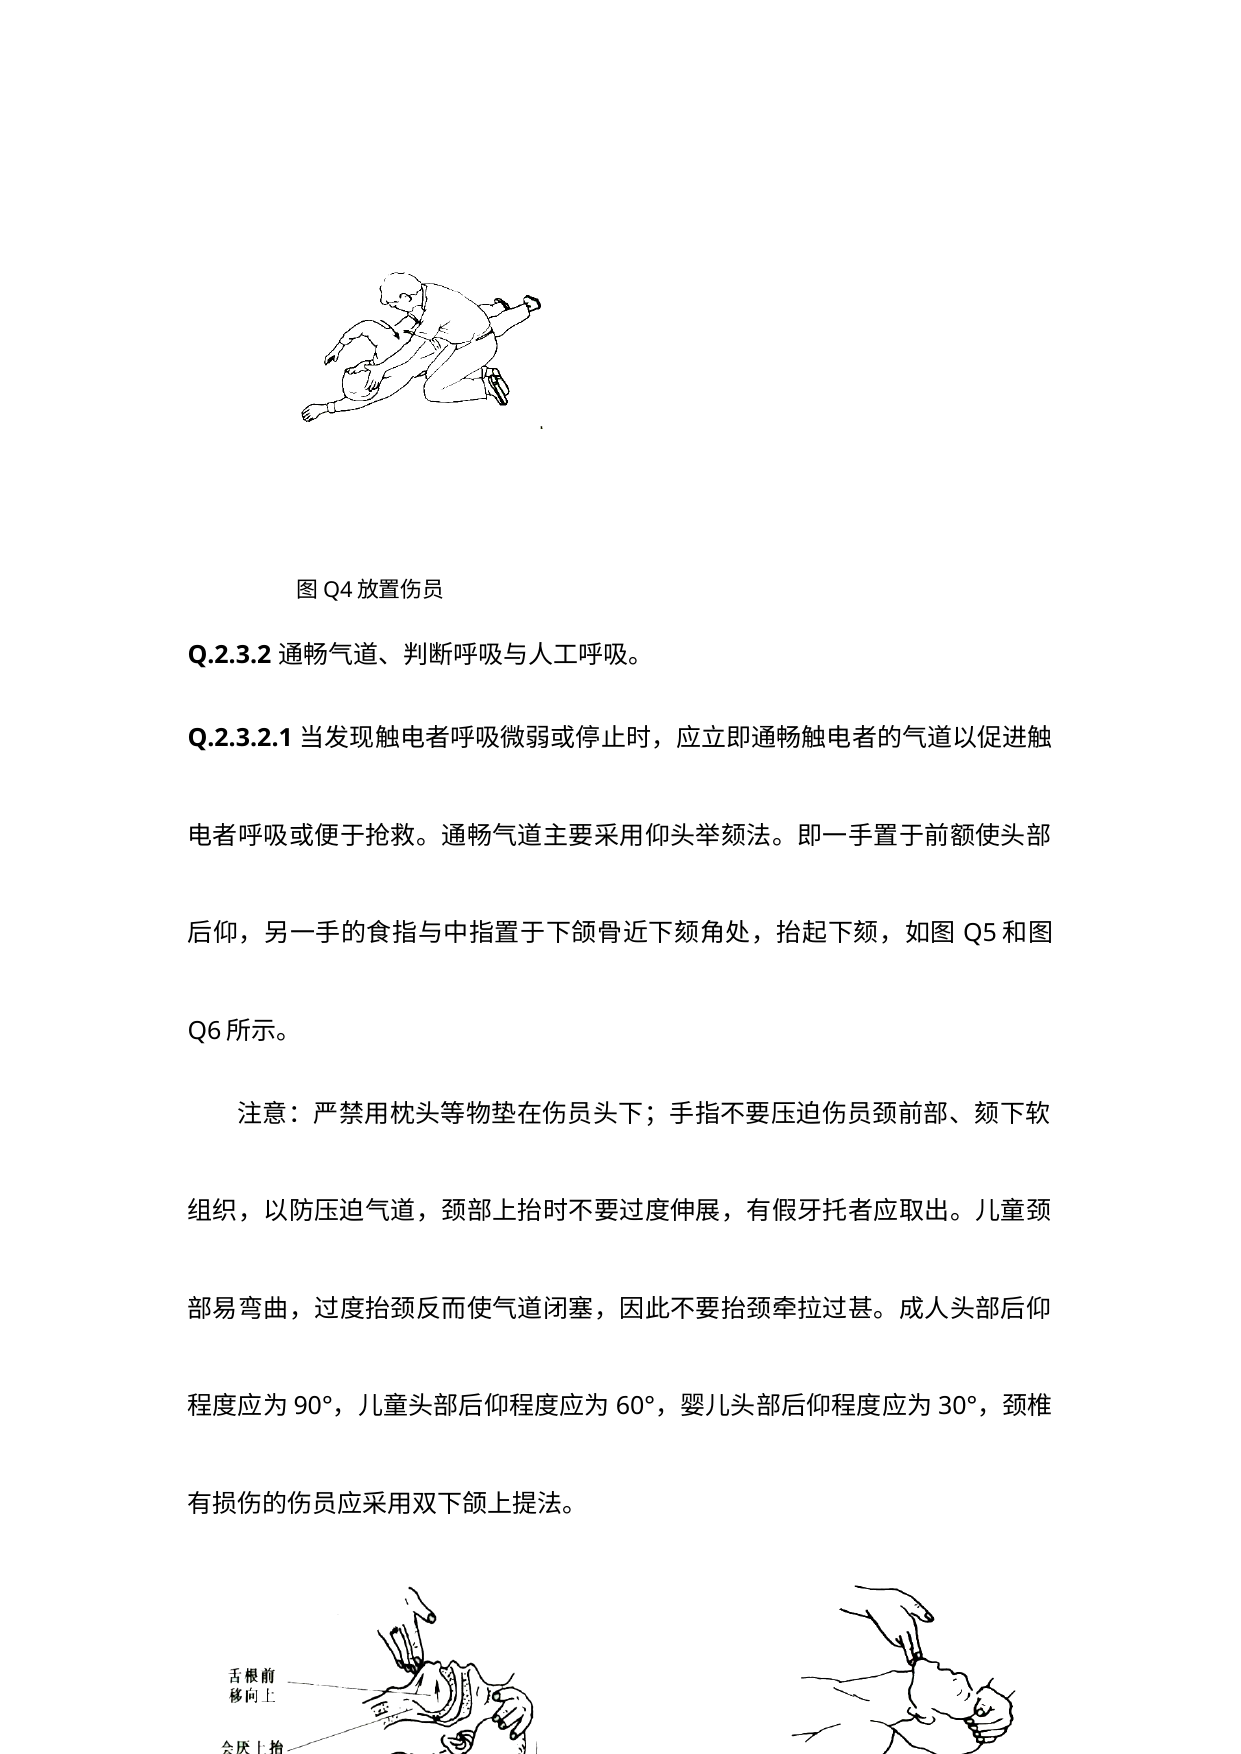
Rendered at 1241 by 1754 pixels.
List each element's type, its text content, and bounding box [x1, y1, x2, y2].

text 图Q4放置伤员 [187, 572, 1053, 604]
text Q.2.3.2 通畅气道、判断呼吸与人工呼吸。 [187, 620, 1053, 685]
text Q.2.3.2.1 当发现触电者呼吸微弱或停止时，应立即通畅触电者的气道以促进触电者呼吸或便于抢救。通畅气道主要采用仰头举颏法。即一手置于前额使头部后仰，另一手的食指与中指置于下颌骨近下颏角处，抬起下颏，如图Q5和图Q6所示。 [187, 703, 1053, 1061]
text 注意：严禁用枕头等物垫在伤员头下；手指不要压迫伤员颈前部、颏下软组织，以防压迫气道，颈部上抬时不要过度伸展，有假牙托者应取出。儿童颈部易弯曲，过度抬颈反而使气道闭塞，因此不要抬颈牵拉过甚。成人头部后仰程度应为90°，儿童头部后仰程度应为60°，婴儿头部后仰程度应为30°，颈椎有损伤的伤员应采用双下颌上提法。 [187, 1079, 1053, 1534]
